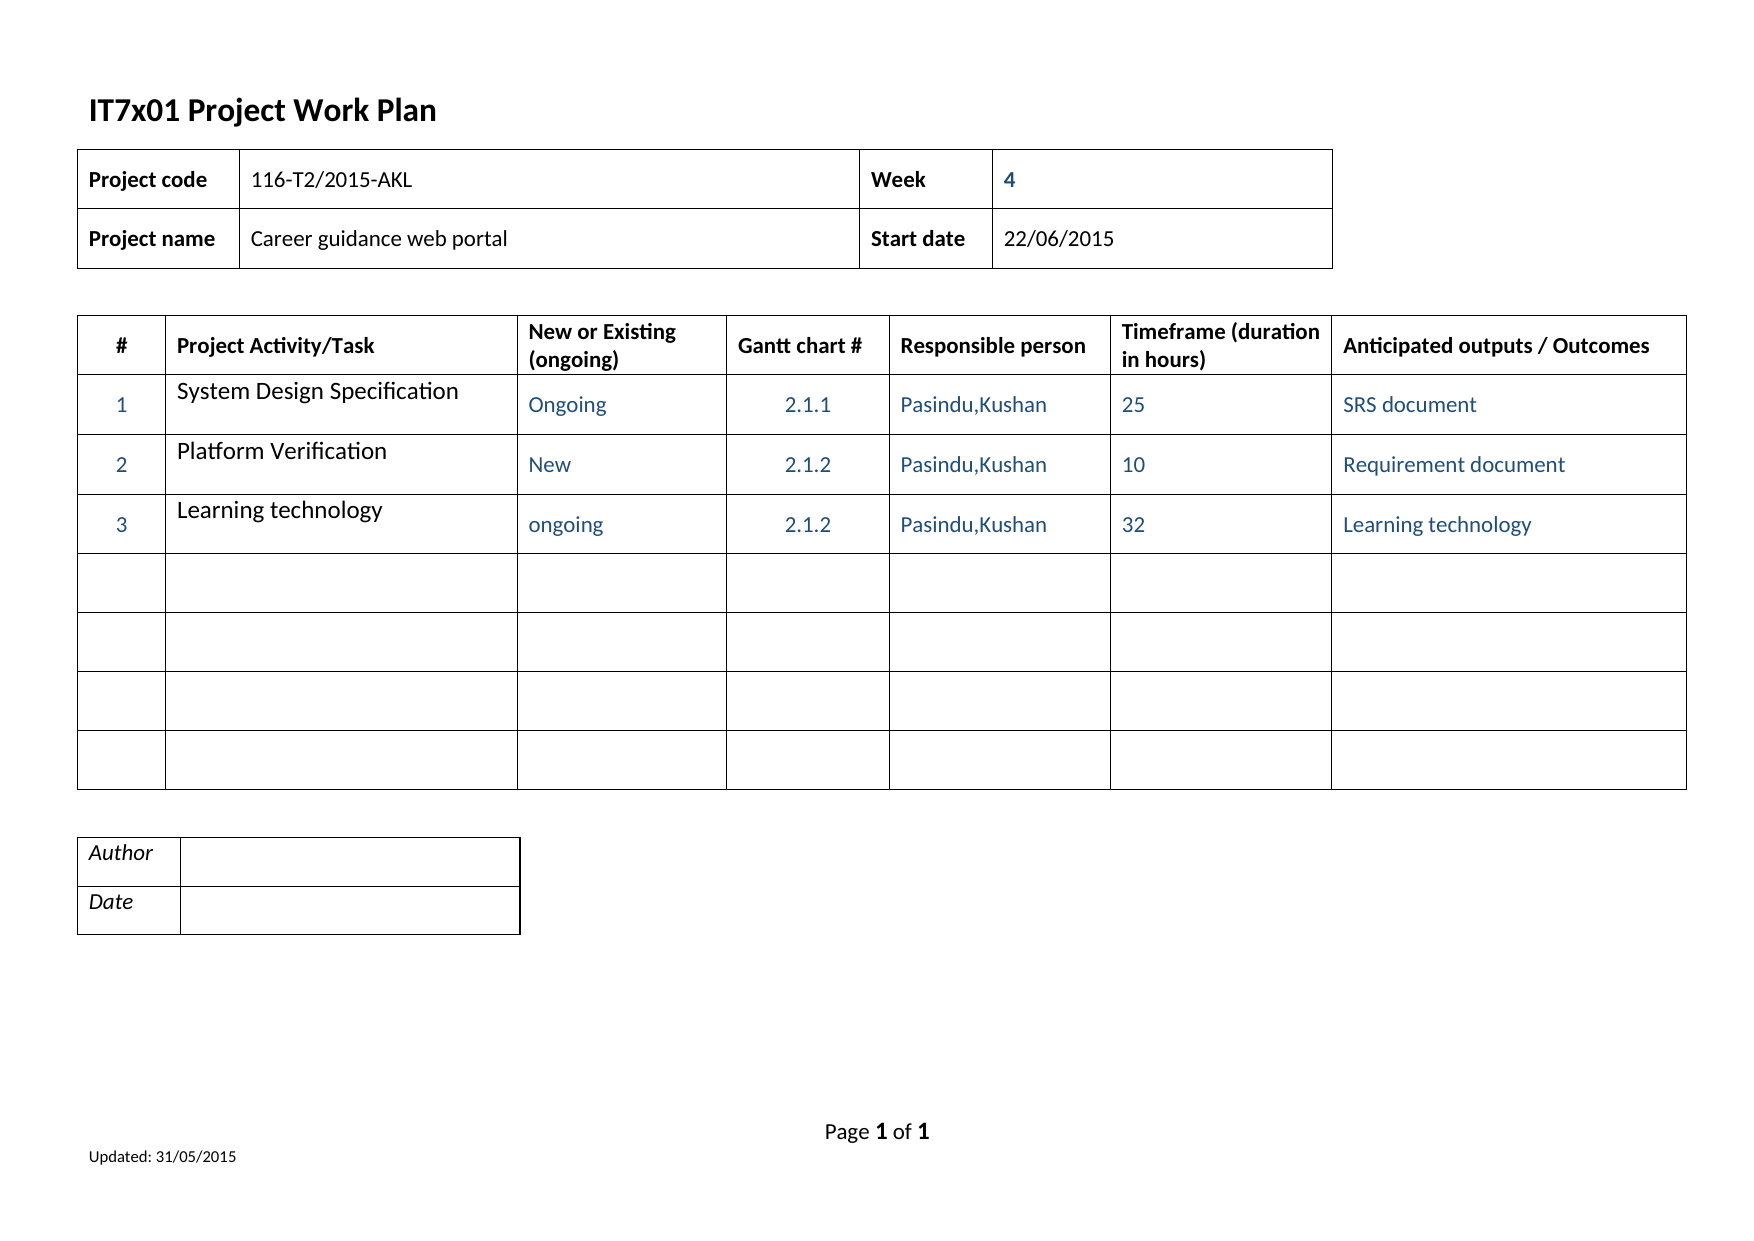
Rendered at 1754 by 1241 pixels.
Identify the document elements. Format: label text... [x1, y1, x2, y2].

table_cell Ongoing [518, 375, 726, 434]
table_header Timeframe (duration in hours) [1111, 316, 1331, 374]
table_cell Pasindu,Kushan [890, 375, 1110, 434]
table_cell New [518, 435, 726, 493]
table_cell [78, 672, 165, 730]
table_cell [890, 731, 1110, 789]
table_cell [1332, 731, 1686, 789]
table_cell [518, 554, 726, 612]
table_cell ongoing [518, 495, 726, 553]
table_cell Learning technology [1332, 495, 1686, 553]
table_cell [1332, 613, 1686, 671]
table_cell Pasindu,Kushan [890, 435, 1110, 493]
table_cell 2.1.2 [727, 495, 889, 553]
table_cell [518, 613, 726, 671]
table_cell 2.1.2 [727, 435, 889, 493]
text IT7x01 Project Work Plan [89, 89, 1665, 129]
table_cell Project name [78, 209, 239, 267]
table_cell Requirement document [1332, 435, 1686, 493]
table_cell [1111, 672, 1331, 730]
table_cell [166, 731, 517, 789]
table_header Project code [78, 150, 239, 208]
table_header Anticipated outputs / Outcomes [1332, 316, 1686, 374]
table_cell [890, 613, 1110, 671]
table_cell 22/06/2015 [993, 209, 1332, 267]
table_cell 2 [78, 435, 165, 493]
table_header Project Activity/Task [166, 316, 517, 374]
table_cell [1332, 672, 1686, 730]
table_cell Career guidance web portal [240, 209, 859, 267]
table_cell [727, 672, 889, 730]
table_cell [727, 731, 889, 789]
table_header Responsible person [890, 316, 1110, 374]
table_cell [1111, 554, 1331, 612]
table_header New or Existing (ongoing) [518, 316, 726, 374]
table_cell [181, 887, 519, 934]
table_cell [166, 613, 517, 671]
table_cell [78, 613, 165, 671]
table_cell 2.1.1 [727, 375, 889, 434]
table_cell [890, 672, 1110, 730]
table_cell 25 [1111, 375, 1331, 434]
table_cell 32 [1111, 495, 1331, 553]
table_header Author [78, 838, 180, 886]
table_cell SRS document [1332, 375, 1686, 434]
table_cell Learning technology [166, 495, 517, 553]
table_cell [1332, 554, 1686, 612]
table_header [181, 838, 519, 886]
table_header 116-T2/2015-AKL [240, 150, 859, 208]
table_cell 10 [1111, 435, 1331, 493]
table_cell [518, 672, 726, 730]
table_header # [78, 316, 165, 374]
table_cell 3 [78, 495, 165, 553]
table_cell 1 [78, 375, 165, 434]
table_cell [1111, 613, 1331, 671]
table_cell [518, 731, 726, 789]
table_cell [166, 672, 517, 730]
table_header Gantt chart # [727, 316, 889, 374]
table_cell [890, 554, 1110, 612]
table_cell [78, 554, 165, 612]
table_cell [1111, 731, 1331, 789]
table_header Week [860, 150, 992, 208]
table_cell System Design Specification [166, 375, 517, 434]
table_cell [166, 554, 517, 612]
table_cell [727, 554, 889, 612]
table_cell [727, 613, 889, 671]
table_cell Platform Verification [166, 435, 517, 493]
table_cell Pasindu,Kushan [890, 495, 1110, 553]
table_header 4 [993, 150, 1332, 208]
table_cell Date [78, 887, 180, 934]
table_cell [78, 731, 165, 789]
table_cell Start date [860, 209, 992, 267]
